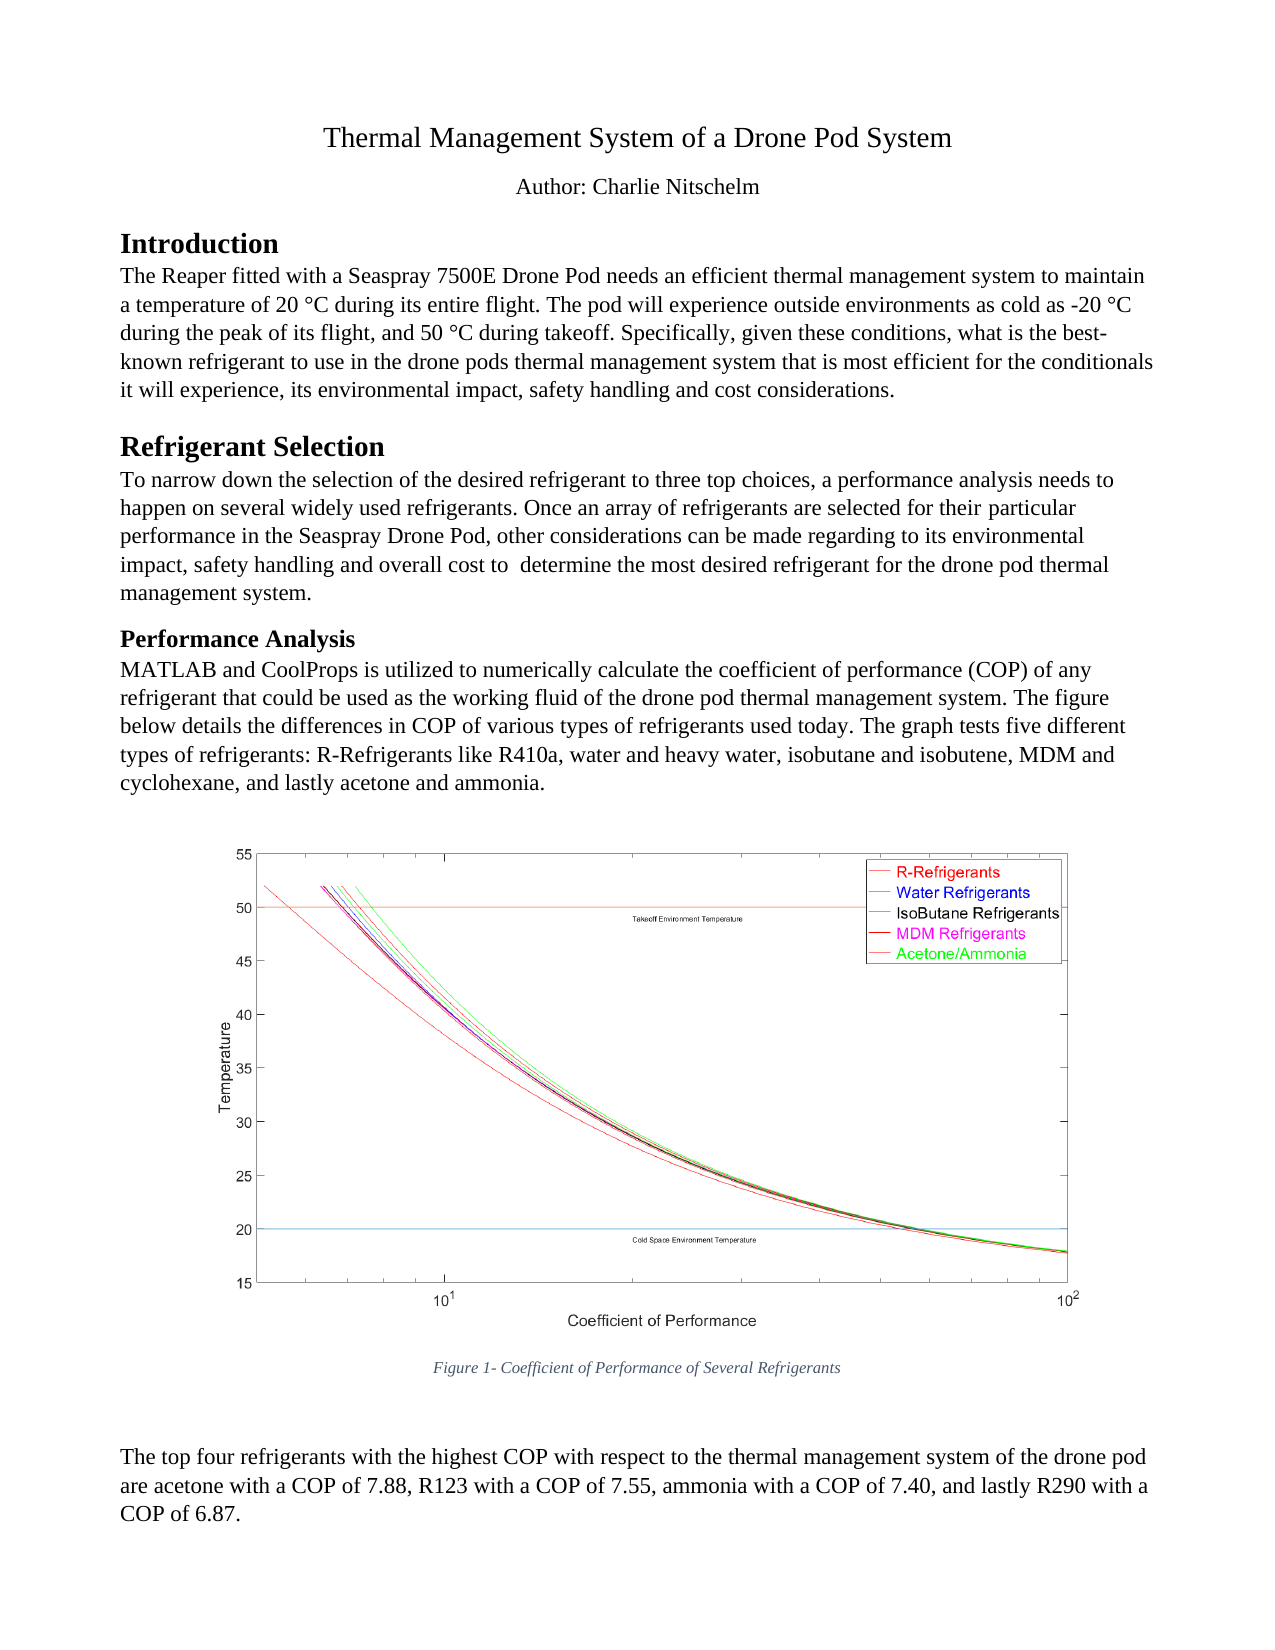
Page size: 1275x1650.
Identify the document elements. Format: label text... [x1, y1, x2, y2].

text Thermal Management System of a Drone Pod System [120, 120, 1155, 153]
subtitle Performance Analysis [120, 624, 1155, 653]
text Figure 1- Coefficient of Performance of Several Refrigerants [120, 1358, 1155, 1377]
text To narrow down the selection of the desired refrigerant to three top choices, a performance analysis needs to happen on several widely used refrigerants. Once an array of refrigerants are selected for their particular performance in the Seaspray Drone Pod, other considerations can be made regarding to its environmental impact, safety handling and overall cost to determine the most desired refrigerant for the drone pod thermal management system. [120, 466, 1155, 606]
text Author: Charlie Nitschelm [120, 173, 1155, 199]
subtitle Introduction [120, 226, 1155, 260]
picture [120, 814, 1167, 1340]
text The top four refrigerants with the highest COP with respect to the thermal management system of the drone pod are acetone with a COP of 7.88, R123 with a COP of 7.55, ammonia with a COP of 7.40, and lastly R290 with a COP of 6.87. [120, 1443, 1155, 1527]
text The Reaper fitted with a Seaspray 7500E Drone Pod needs an efficient thermal management system to maintain a temperature of 20 °C during its entire flight. The pod will experience outside environments as cold as -20 °C during the peak of its flight, and 50 °C during takeoff. Specifically, given these conditions, what is the best-known refrigerant to use in the drone pods thermal management system that is most efficient for the conditionals it will experience, its environmental impact, safety handling and cost considerations. [120, 262, 1155, 402]
text MATLAB and CoolProps is utilized to numerically calculate the coefficient of performance (COP) of any refrigerant that could be used as the working fluid of the drone pod thermal management system. The figure below details the differences in COP of various types of refrigerants used today. The graph tests five different types of refrigerants: R-Refrigerants like R410a, water and heavy water, isobutane and isobutene, MDM and cyclohexane, and lastly acetone and ammonia. [120, 656, 1155, 796]
subtitle Refrigerant Selection [120, 429, 1155, 463]
